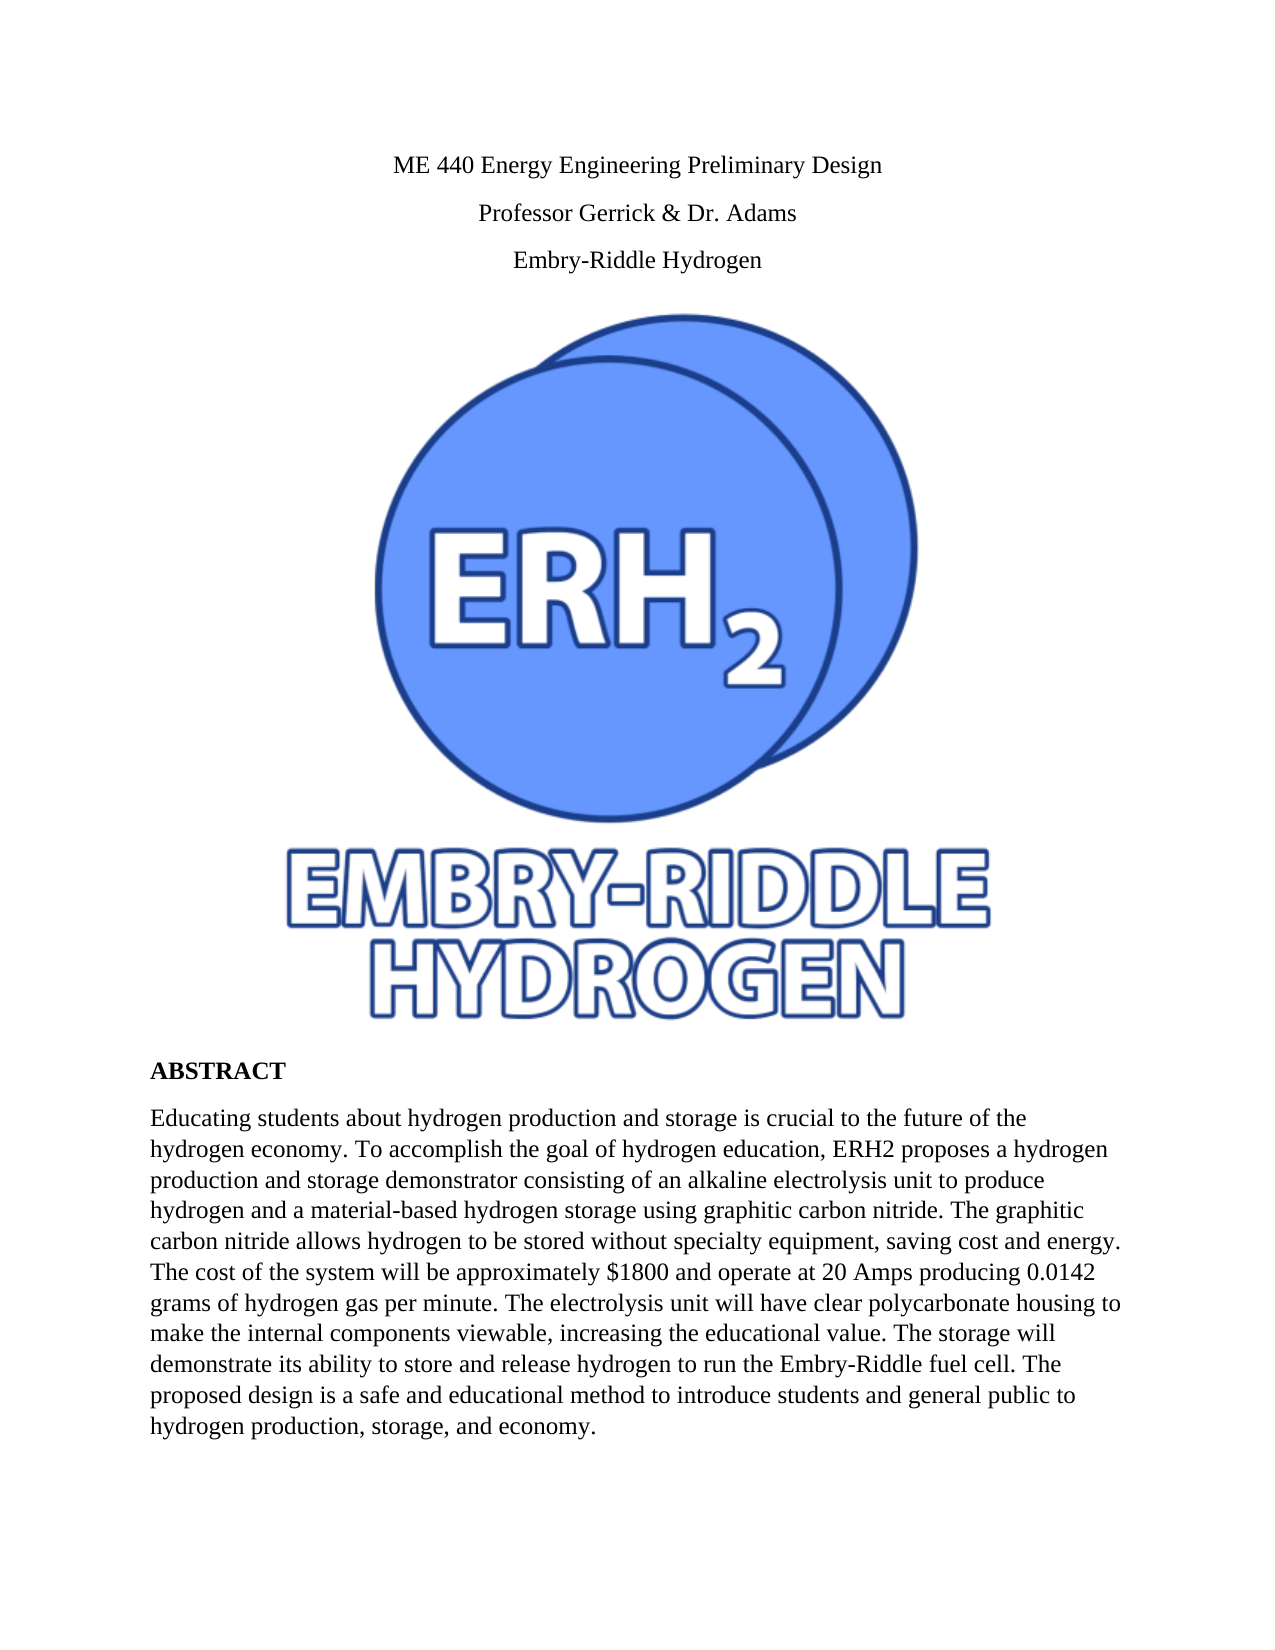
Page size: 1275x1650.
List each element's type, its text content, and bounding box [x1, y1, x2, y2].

text Embry-Riddle Hydrogen [150, 245, 1125, 274]
text Educating students about hydrogen production and storage is crucial to the future of the hydrogen economy. To accomplish the goal of hydrogen education, ERH2 proposes a hydrogen production and storage demonstrator consisting of an alkaline electrolysis unit to produce hydrogen and a material-based hydrogen storage using graphitic carbon nitride. The graphitic carbon nitride allows hydrogen to be stored without specialty equipment, saving cost and energy. The cost of the system will be approximately $1800 and operate at 20 Amps producing 0.0142 grams of hydrogen gas per minute. The electrolysis unit will have clear polycarbonate housing to make the internal components viewable, increasing the educational value. The storage will demonstrate its ability to store and release hydrogen to run the Embry-Riddle fuel cell. The proposed design is a safe and educational method to introduce students and general public to hydrogen production, storage, and economy. [150, 1103, 1125, 1439]
text ME 440 Energy Engineering Preliminary Design [150, 150, 1125, 179]
text Professor Gerrick & Dr. Adams [150, 198, 1125, 226]
text ABSTRACT [150, 1056, 1125, 1084]
picture [265, 293, 1010, 1037]
